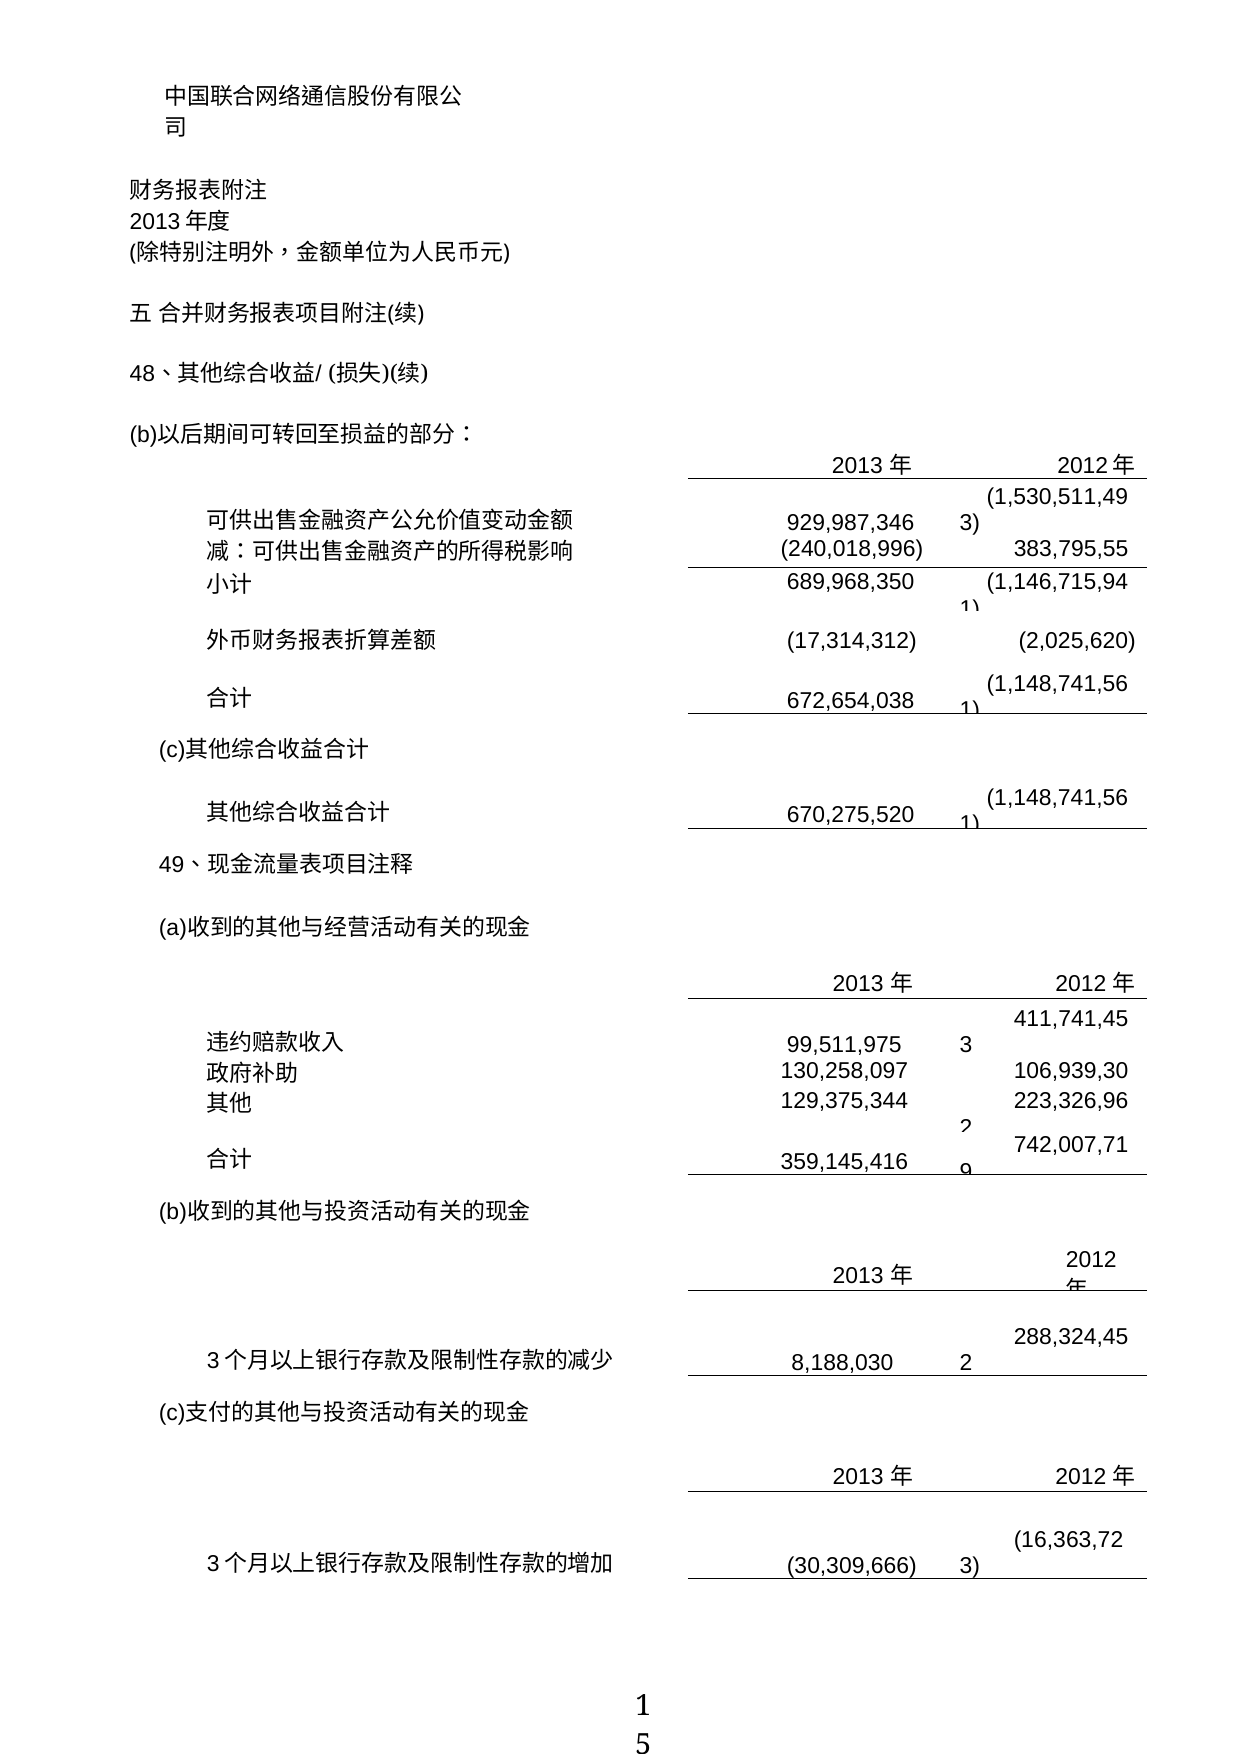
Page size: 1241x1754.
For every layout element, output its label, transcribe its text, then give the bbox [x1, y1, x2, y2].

text (除特别注明外，金额单位为人民币元) [129, 236, 1165, 268]
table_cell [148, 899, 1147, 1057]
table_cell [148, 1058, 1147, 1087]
text 五 合并财务报表项目附注(续) [129, 297, 1165, 328]
text 2013年度 [129, 205, 1165, 236]
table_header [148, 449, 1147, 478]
text (b)以后期间可转回至损益的部分： [129, 418, 1165, 449]
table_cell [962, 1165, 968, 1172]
text 48、其他综合收益/ (损失)(续) [129, 357, 1165, 388]
text 财务报表附注 [129, 174, 1165, 205]
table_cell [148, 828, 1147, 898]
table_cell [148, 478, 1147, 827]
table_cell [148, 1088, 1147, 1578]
